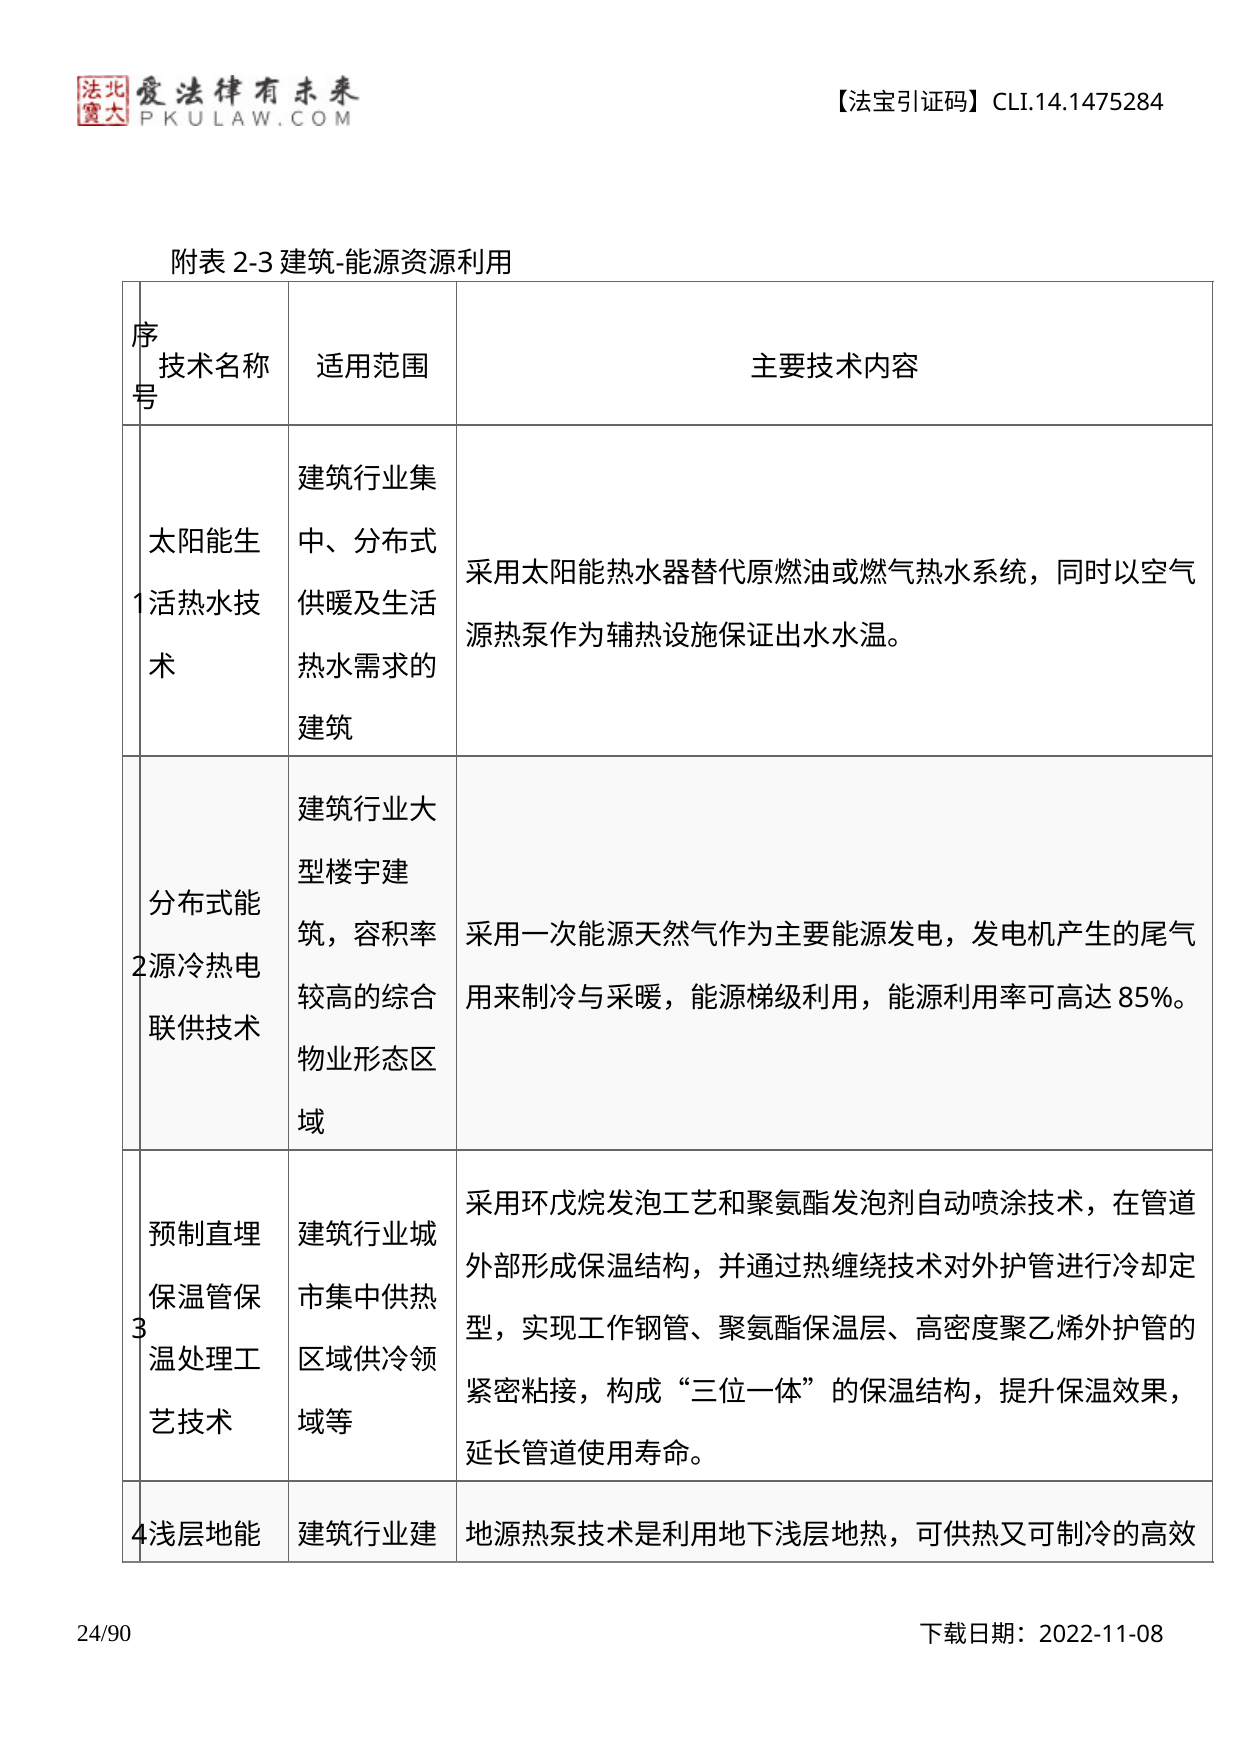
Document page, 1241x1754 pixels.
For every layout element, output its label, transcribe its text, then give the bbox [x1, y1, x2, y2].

text 附表2-3建筑-能源资源利用 [114, 156, 1126, 281]
picture [76, 75, 361, 126]
table_cell 采用环戊烷发泡工艺和聚氨酯发泡剂自动喷涂技术，在管道外部形成保温结构，并通过热缠绕技术对外护管进行冷却定型，实现工作钢管、聚氨酯保温层、高密度聚乙烯外护管的紧密粘接，构成“三位一体”的保温结构，提升保温效果，延长管道使用寿命。 [457, 1151, 1212, 1480]
table_cell 建筑行业大型楼宇建筑，容积率较高的综合物业形态区域 [289, 757, 456, 1149]
table_cell 采用一次能源天然气作为主要能源发电，发电机产生的尾气用来制冷与采暖，能源梯级利用，能源利用率可高达85%。 [457, 757, 1212, 1149]
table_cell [141, 1482, 288, 1561]
table_header 适用范围 [289, 282, 456, 424]
table_cell 3 [123, 1151, 139, 1480]
table_cell 采用太阳能热水器替代原燃油或燃气热水系统，同时以空气源热泵作为辅热设施保证出水水温。 [457, 426, 1212, 755]
table_cell 1 [123, 426, 139, 755]
table_cell 太阳能生活热水技术 [141, 426, 288, 755]
table_cell 建筑行业集中、分布式供暖及生活热水需求的建筑 [289, 426, 456, 755]
table_cell 4 [123, 1482, 139, 1561]
table_cell 分布式能源冷热电联供技术 [141, 757, 288, 1149]
table_cell 建筑行业城市集中供热区域供冷领域等 [289, 1151, 456, 1480]
table_cell 2 [123, 757, 139, 1149]
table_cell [457, 1482, 1212, 1561]
table_cell 预制直埋保温管保温处理工艺技术 [141, 1151, 288, 1480]
table_header 序号 [123, 282, 139, 424]
table_cell 建筑行业建筑行业建筑物的采暖供冷 [289, 1482, 456, 1561]
table_header 主要技术内容 [457, 282, 1212, 424]
table_header 技术名称 [141, 282, 288, 424]
